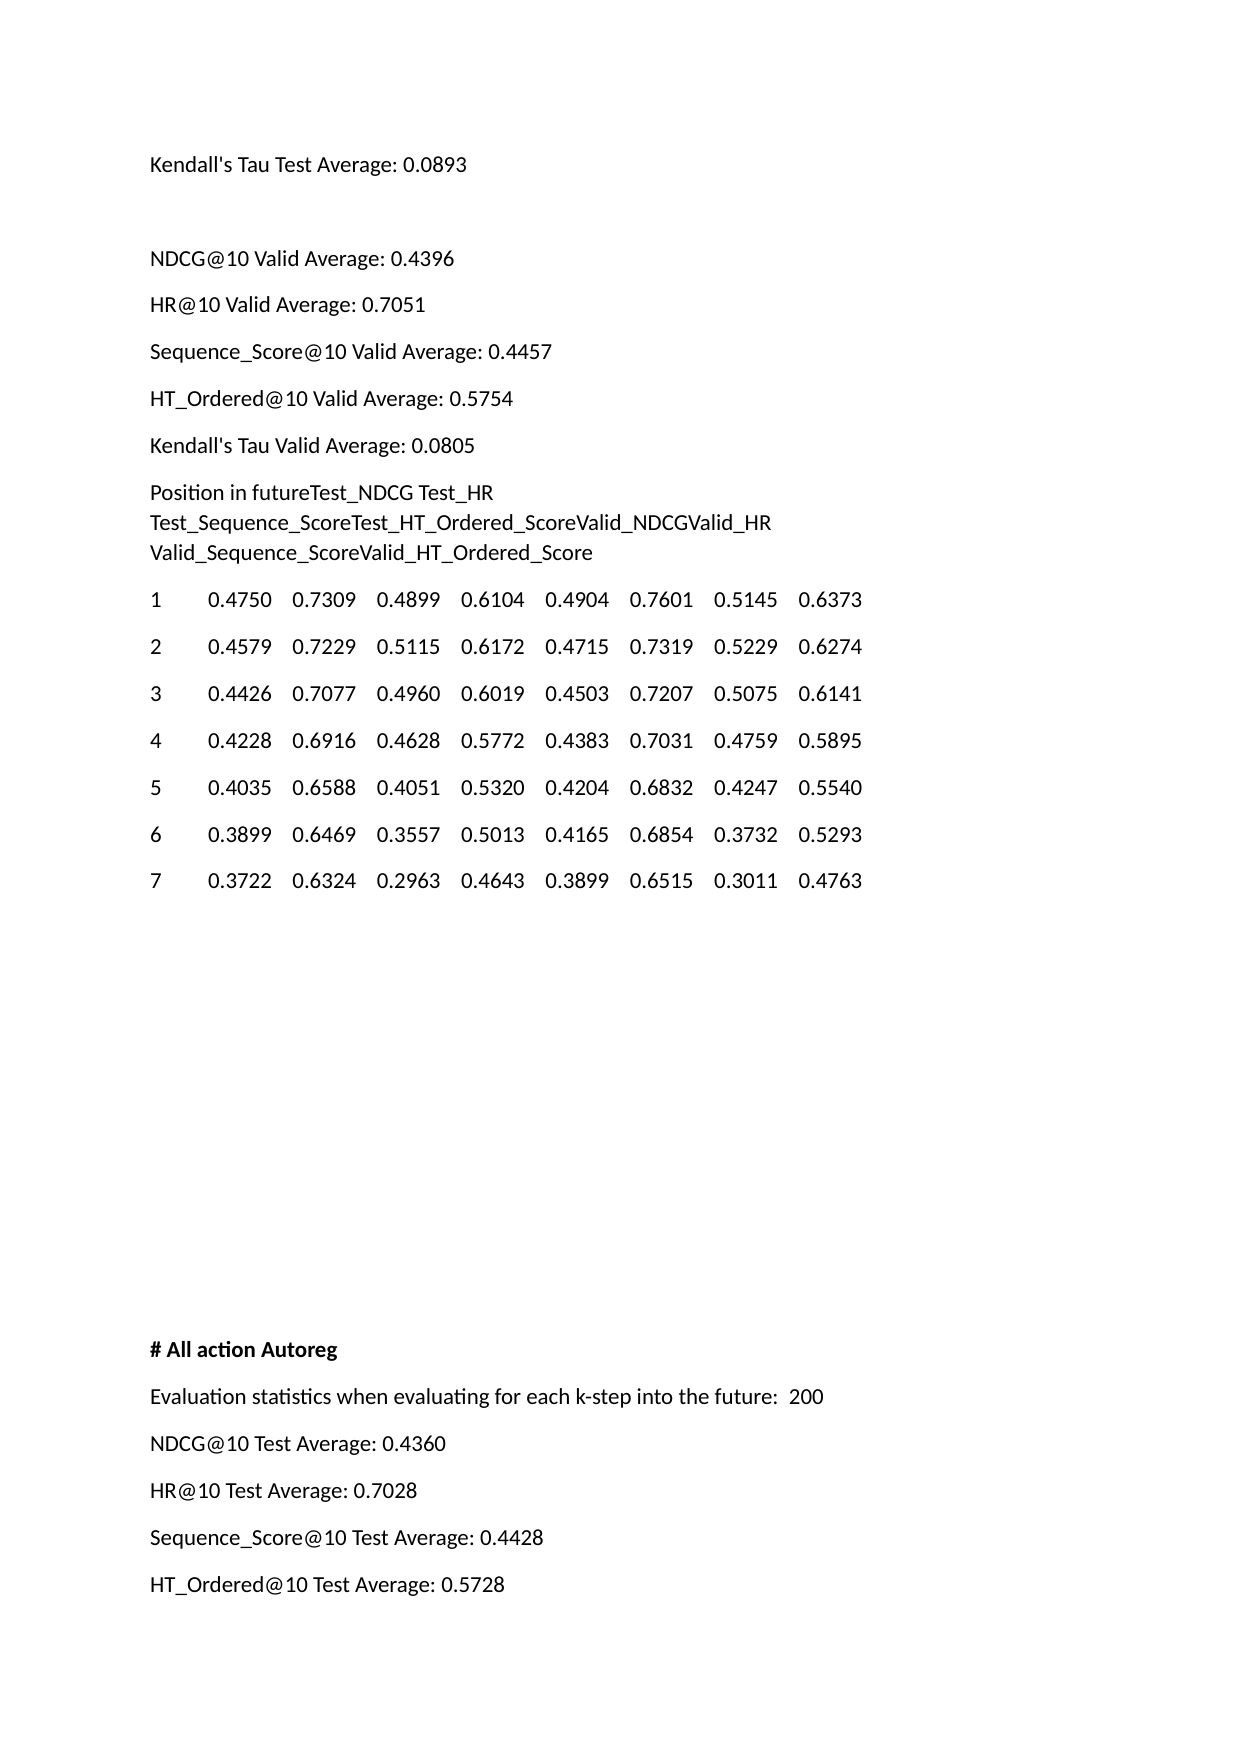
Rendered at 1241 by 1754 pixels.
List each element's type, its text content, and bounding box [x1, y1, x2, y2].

text NDCG@10 Test Average: 0.4360 [150, 1429, 1090, 1457]
text Sequence_Score@10 Valid Average: 0.4457 [150, 337, 1090, 366]
text 7 0.3722 0.6324 0.2963 0.4643 0.3899 0.6515 0.3011 0.4763 [150, 867, 1090, 895]
text Position in futureTest_NDCG Test_HR Test_Sequence_ScoreTest_HT_Ordered_ScoreValid_NDCGValid_HR Valid_Sequence_ScoreValid_HT_Ordered_Score [150, 478, 1090, 567]
text 4 0.4228 0.6916 0.4628 0.5772 0.4383 0.7031 0.4759 0.5895 [150, 726, 1090, 754]
text 5 0.4035 0.6588 0.4051 0.5320 0.4204 0.6832 0.4247 0.5540 [150, 773, 1090, 801]
text 2 0.4579 0.7229 0.5115 0.6172 0.4715 0.7319 0.5229 0.6274 [150, 632, 1090, 660]
text 1 0.4750 0.7309 0.4899 0.6104 0.4904 0.7601 0.5145 0.6373 [150, 585, 1090, 613]
text HT_Ordered@10 Test Average: 0.5728 [150, 1570, 1090, 1598]
text HT_Ordered@10 Valid Average: 0.5754 [150, 384, 1090, 412]
text 6 0.3899 0.6469 0.3557 0.5013 0.4165 0.6854 0.3732 0.5293 [150, 820, 1090, 848]
text 3 0.4426 0.7077 0.4960 0.6019 0.4503 0.7207 0.5075 0.6141 [150, 679, 1090, 707]
text HR@10 Test Average: 0.7028 [150, 1476, 1090, 1504]
text Sequence_Score@10 Test Average: 0.4428 [150, 1523, 1090, 1551]
text Evaluation statistics when evaluating for each k-step into the future: 200 [150, 1382, 1090, 1410]
text NDCG@10 Valid Average: 0.4396 [150, 244, 1090, 272]
text HR@10 Valid Average: 0.7051 [150, 291, 1090, 319]
text # All action Autoreg [150, 1335, 1090, 1363]
text Kendall's Tau Test Average: 0.0893 [150, 150, 1090, 178]
text Kendall's Tau Valid Average: 0.0805 [150, 431, 1090, 459]
